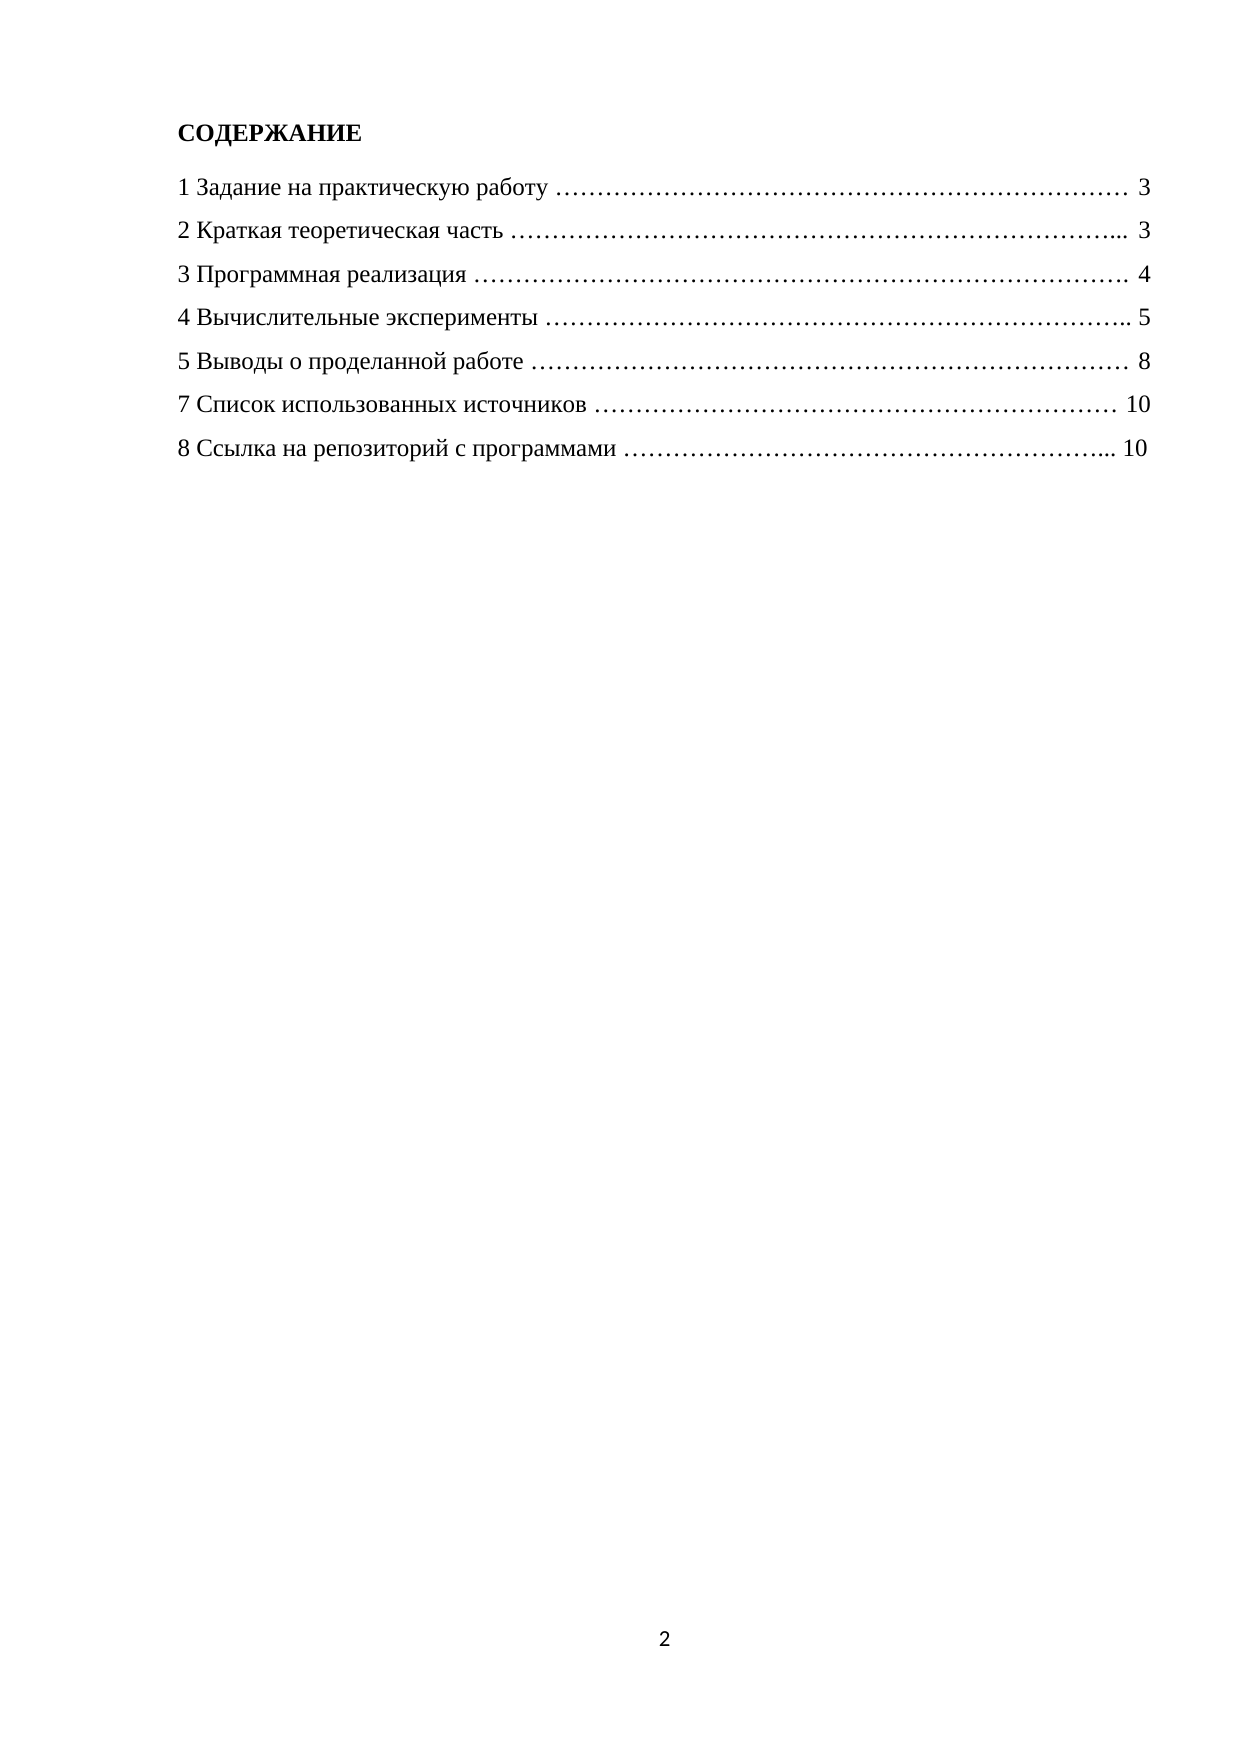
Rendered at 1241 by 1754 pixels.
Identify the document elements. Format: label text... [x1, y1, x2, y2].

text СОДЕРЖАНИЕ [177, 118, 1152, 147]
